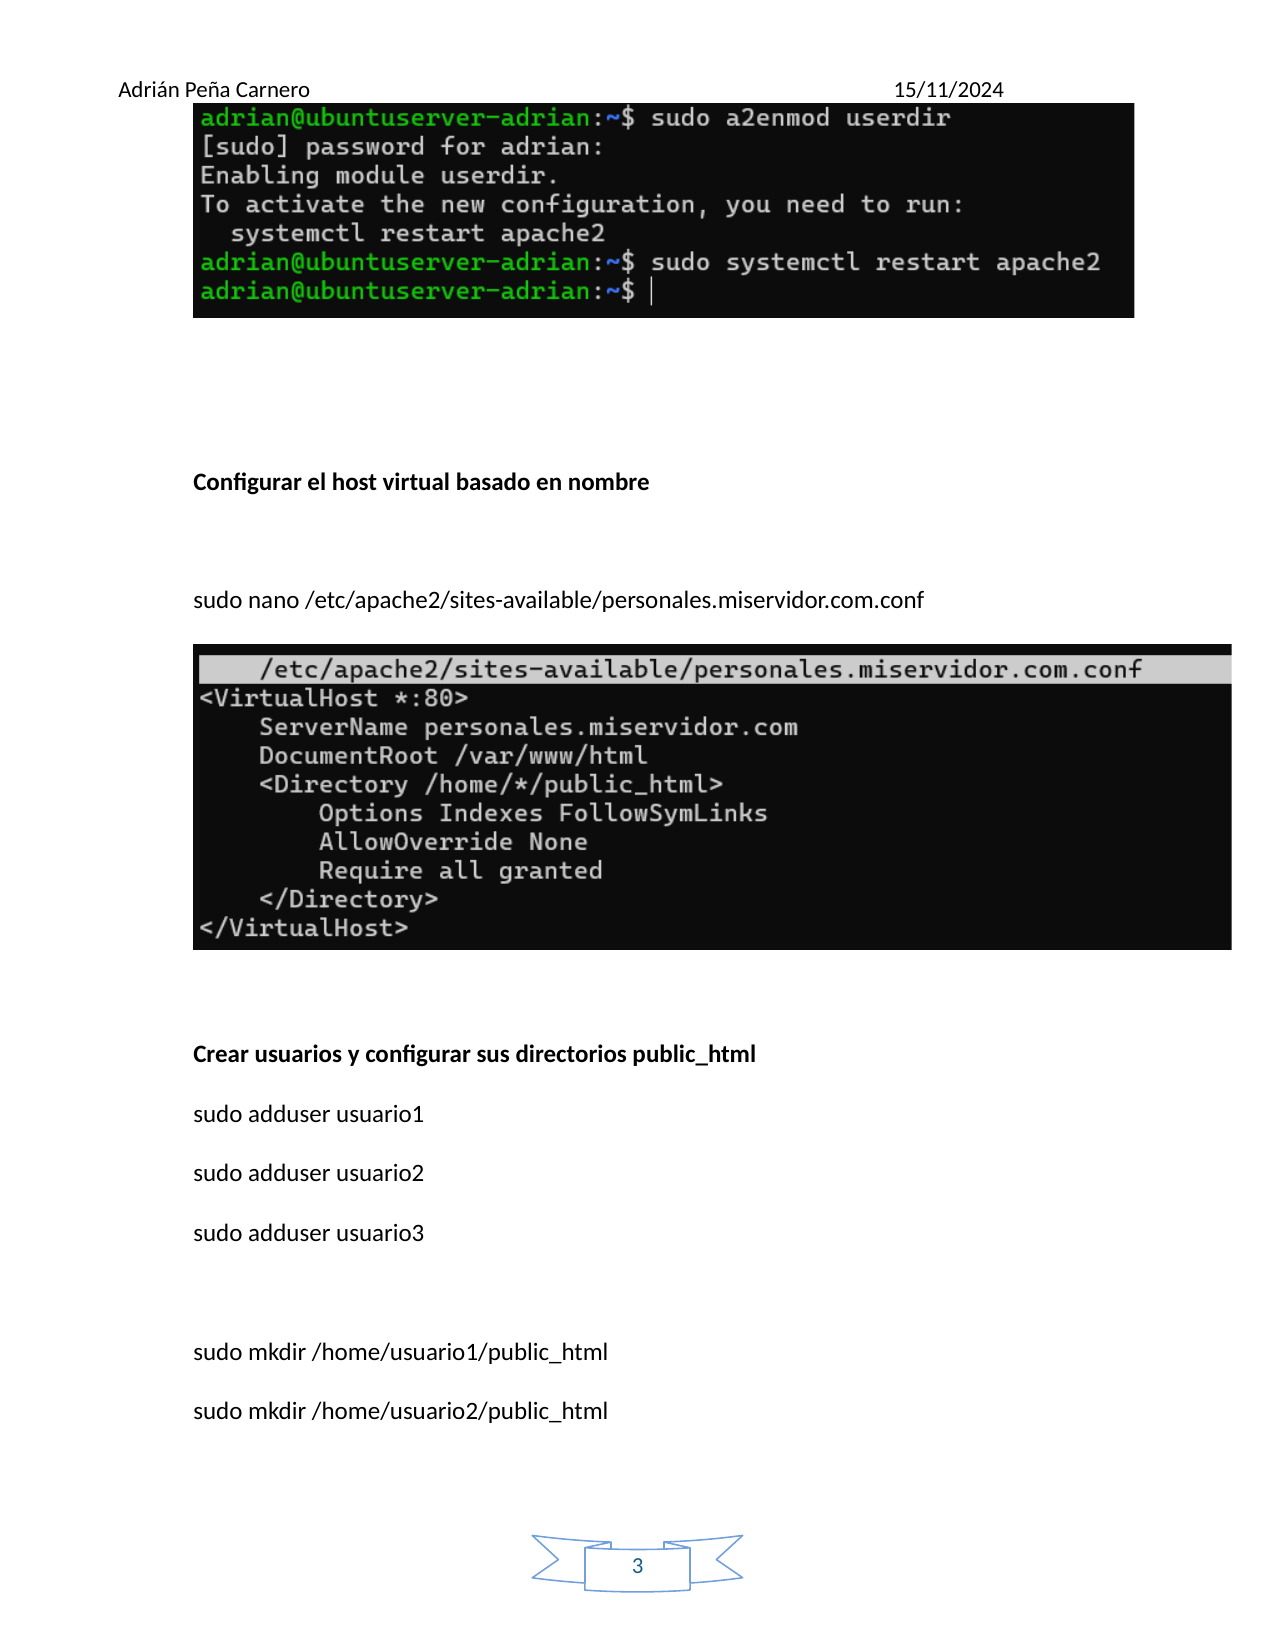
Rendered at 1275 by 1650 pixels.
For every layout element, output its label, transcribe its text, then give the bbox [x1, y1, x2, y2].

picture [193, 644, 1232, 950]
text Configurar el host virtual basado en nombre [193, 466, 1157, 496]
text sudo mkdir /home/usuario2/public_html [193, 1395, 1157, 1426]
text sudo mkdir /home/usuario1/public_html [193, 1336, 1157, 1366]
picture [193, 103, 1135, 318]
text Crear usuarios y configurar sus directorios public_html [193, 1038, 1157, 1069]
text sudo adduser usuario1 [193, 1098, 1157, 1128]
text sudo adduser usuario2 [193, 1157, 1157, 1188]
text sudo adduser usuario3 [193, 1217, 1157, 1247]
text sudo nano /etc/apache2/sites-available/personales.miservidor.com.conf [193, 585, 1157, 615]
